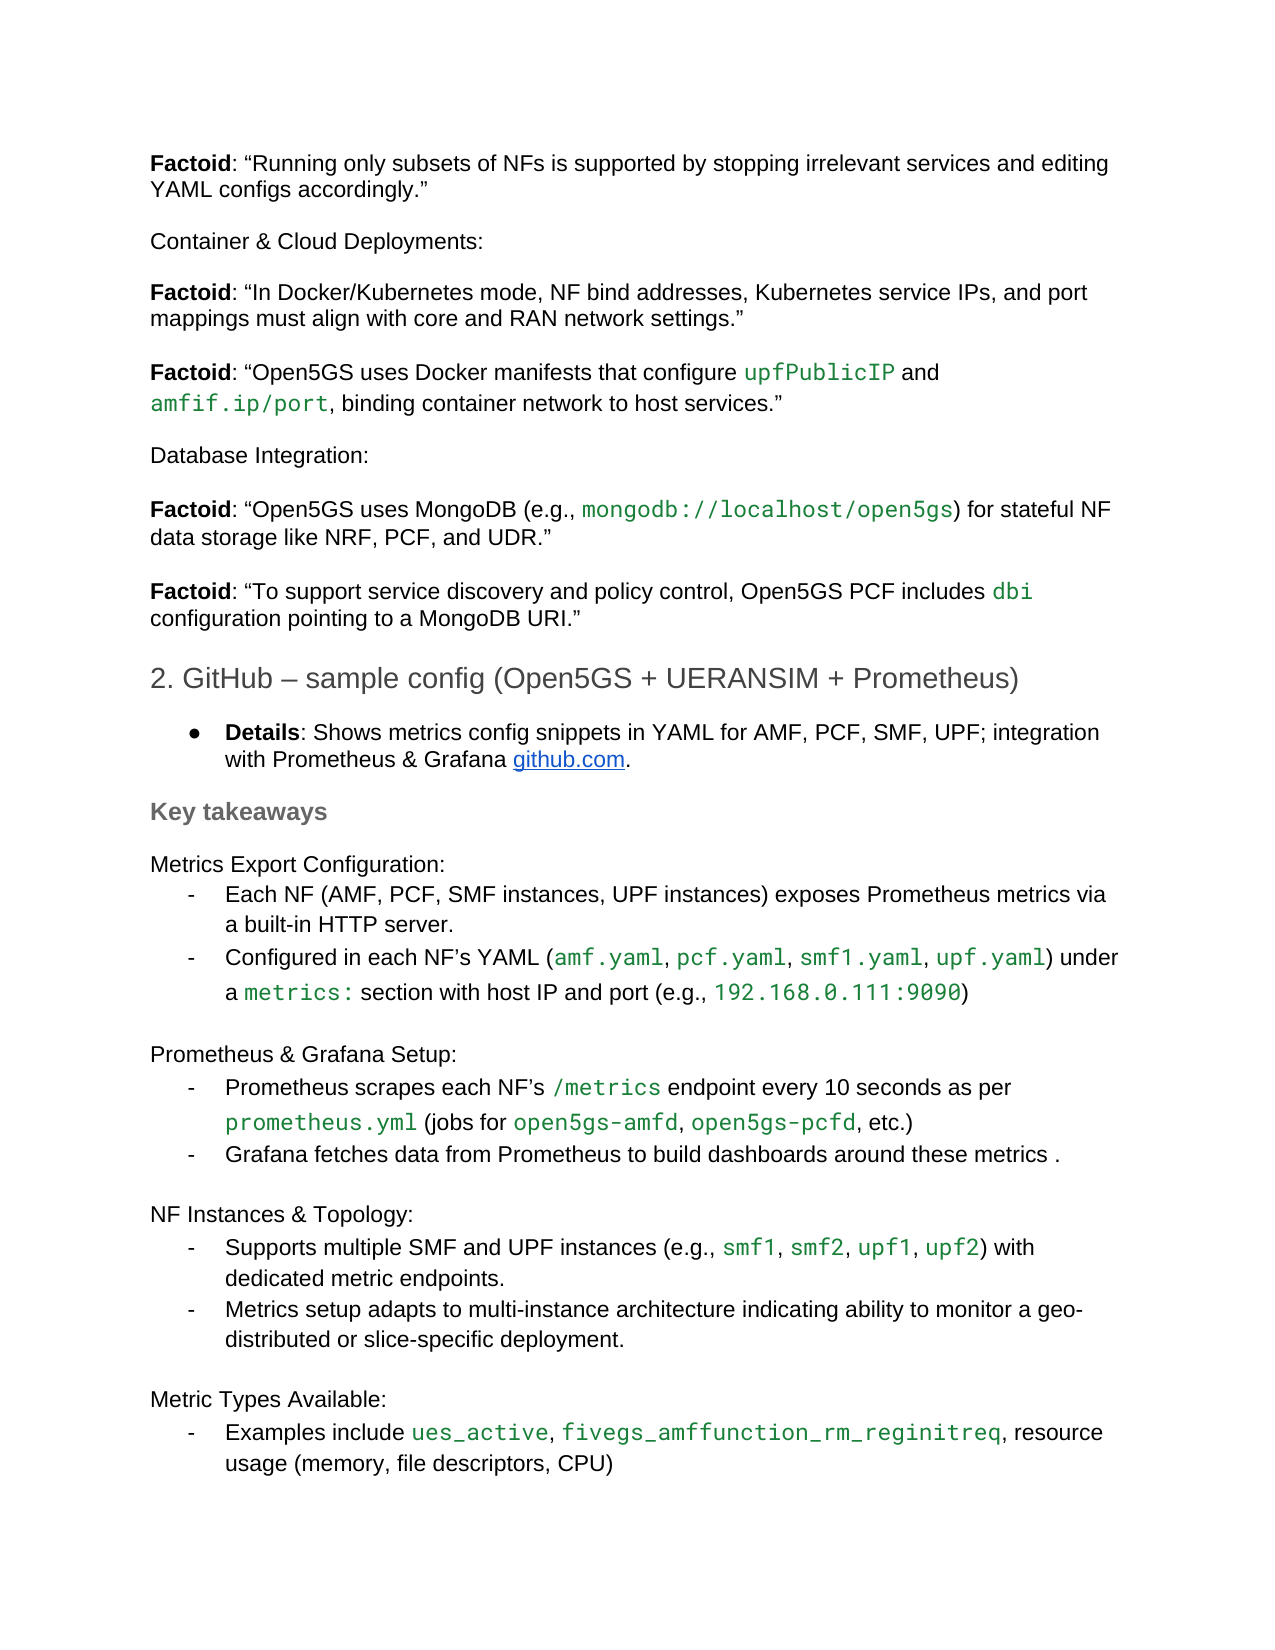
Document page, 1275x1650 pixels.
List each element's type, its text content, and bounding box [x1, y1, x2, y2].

text Metric Types Available: [150, 1386, 1125, 1412]
list Configured in each NF’s YAML (amf.yaml, pcf.yaml, smf1.yaml, upf.yaml) under a metrics: section with host IP and port (e.g., 192.168.0.111:9090) [187, 941, 1125, 1006]
text Factoid: “In Docker/Kubernetes mode, NF bind addresses, Kubernetes service IPs, and port mappings must align with core and RAN network settings.” [150, 279, 1125, 332]
list Examples include ues_active, fivegs_amffunction_rm_reginitreq, resource usage (memory, file descriptors, CPU) [187, 1416, 1125, 1477]
list Each NF (AMF, PCF, SMF instances, UPF instances) exposes Prometheus metrics via a built-in HTTP server. [187, 881, 1125, 938]
text NF Instances & Topology: [150, 1201, 1125, 1227]
text Database Integration: [150, 442, 1125, 468]
text Metrics Export Configuration: [150, 851, 1125, 877]
subtitle 2. GitHub – sample config (Open5GS + UERANSIM + Prometheus) [150, 661, 1125, 694]
list Grafana fetches data from Prometheus to build dashboards around these metrics . [187, 1141, 1125, 1167]
text Factoid: “Open5GS uses MongoDB (e.g., mongodb://localhost/open5gs) for stateful NF data storage like NRF, PCF, and UDR.” [150, 493, 1125, 550]
list Prometheus scrapes each NF’s /metrics endpoint every 10 seconds as per prometheus.yml (jobs for open5gs-amfd, open5gs-pcfd, etc.) [187, 1071, 1125, 1136]
text Container & Cloud Deployments: [150, 228, 1125, 254]
text Factoid: “Open5GS uses Docker manifests that configure upfPublicIP and amfif.ip/port, binding container network to host services.” [150, 357, 1125, 417]
list Supports multiple SMF and UPF instances (e.g., smf1, smf2, upf1, upf2) with dedicated metric endpoints. [187, 1231, 1125, 1292]
list Metrics setup adapts to multi-instance architecture indicating ability to monitor a geo-distributed or slice-specific deployment. [187, 1296, 1125, 1352]
subtitle Key takeaways [150, 797, 1125, 826]
text Factoid: “Running only subsets of NFs is supported by stopping irrelevant services and editing YAML configs accordingly.” [150, 150, 1125, 203]
text Factoid: “To support service discovery and policy control, Open5GS PCF includes dbi configuration pointing to a MongoDB URI.” [150, 575, 1125, 632]
list Details: Shows metrics config snippets in YAML for AMF, PCF, SMF, UPF; integration with Prometheus & Grafana github.com. [187, 719, 1125, 772]
text Prometheus & Grafana Setup: [150, 1041, 1125, 1067]
